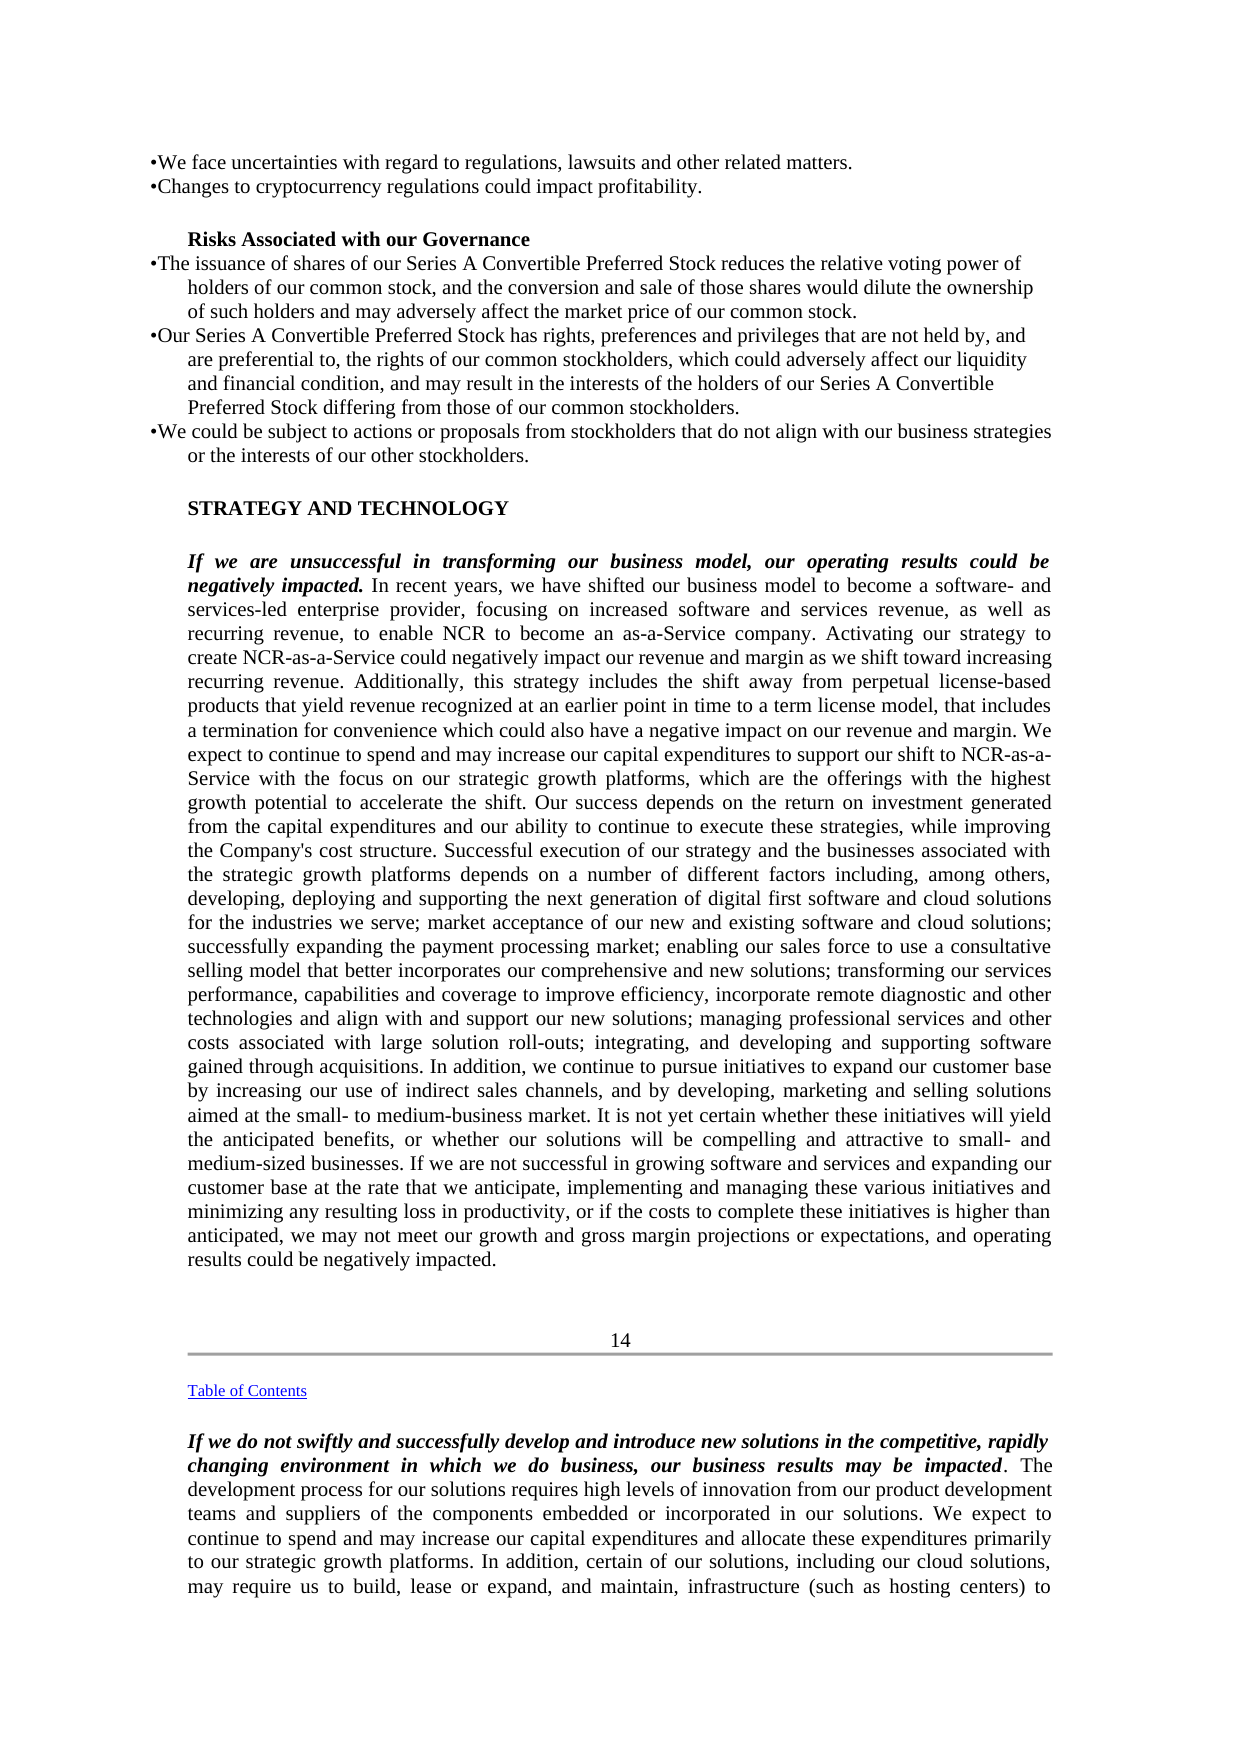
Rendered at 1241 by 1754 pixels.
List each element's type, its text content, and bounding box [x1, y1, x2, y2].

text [187, 1429, 1053, 1598]
text If we are unsuccessful in transforming our business model, our operating results could be negatively impacted. In recent years, we have shifted our business model to become a software- and services-led enterprise provider, focusing on increased software and services revenue, as well as recurring revenue, to enable NCR to become an as-a-Service company. Activating our strategy to create NCR-as-a-Service could negatively impact our revenue and margin as we shift toward increasing recurring revenue. Additionally, this strategy includes the shift away from perpetual license-based products that yield revenue recognized at an earlier point in time to a term license model, that includes a termination for convenience which could also have a negative impact on our revenue and margin. We expect to continue to spend and may increase our capital expenditures to support our shift to NCR-as-a-Service with the focus on our strategic growth platforms, which are the offerings with the highest growth potential to accelerate the shift. Our success depends on the return on investment generated from the capital expenditures and our ability to continue to execute these strategies, while improving the Company's cost structure. Successful execution of our strategy and the businesses associated with the strategic growth platforms depends on a number of different factors including, among others, developing, deploying and supporting the next generation of digital first software and cloud solutions for the industries we serve; market acceptance of our new and existing software and cloud solutions; successfully expanding the payment processing market; enabling our sales force to use a consultative selling model that better incorporates our comprehensive and new solutions; transforming our services performance, capabilities and coverage to improve efficiency, incorporate remote diagnostic and other technologies and align with and support our new solutions; managing professional services and other costs associated with large solution roll-outs; integrating, and developing and supporting software gained through acquisitions. In addition, we continue to pursue initiatives to expand our customer base by increasing our use of indirect sales channels, and by developing, marketing and selling solutions aimed at the small- to medium-business market. It is not yet certain whether these initiatives will yield the anticipated benefits, or whether our solutions will be compelling and attractive to small- and medium-sized businesses. If we are not successful in growing software and services and expanding our customer base at the rate that we anticipate, implementing and managing these various initiatives and minimizing any resulting loss in productivity, or if the costs to complete these initiatives is higher than anticipated, we may not meet our growth and gross margin projections or expectations, and operating results could be negatively impacted. [187, 549, 1053, 1271]
text •We could be subject to actions or proposals from stockholders that do not align with our business strategies or the interests of our other stockholders. [150, 419, 1053, 467]
text •Our Series A Convertible Preferred Stock has rights, preferences and privileges that are not held by, and are preferential to, the rights of our common stockholders, which could adversely affect our liquidity and financial condition, and may result in the interests of the holders of our Series A Convertible Preferred Stock differing from those of our common stockholders. [150, 323, 1053, 419]
text Table of Contents [187, 1381, 1053, 1400]
text •We face uncertainties with regard to regulations, lawsuits and other related matters. [150, 150, 1053, 174]
text Risks Associated with our Governance [187, 227, 1053, 251]
text 14 [187, 1328, 1053, 1352]
text •The issuance of shares of our Series A Convertible Preferred Stock reduces the relative voting power of holders of our common stock, and the conversion and sale of those shares would dilute the ownership of such holders and may adversely affect the market price of our common stock. [150, 251, 1053, 323]
text STRATEGY AND TECHNOLOGY [187, 496, 1053, 520]
text •Changes to cryptocurrency regulations could impact profitability. [150, 174, 1053, 198]
